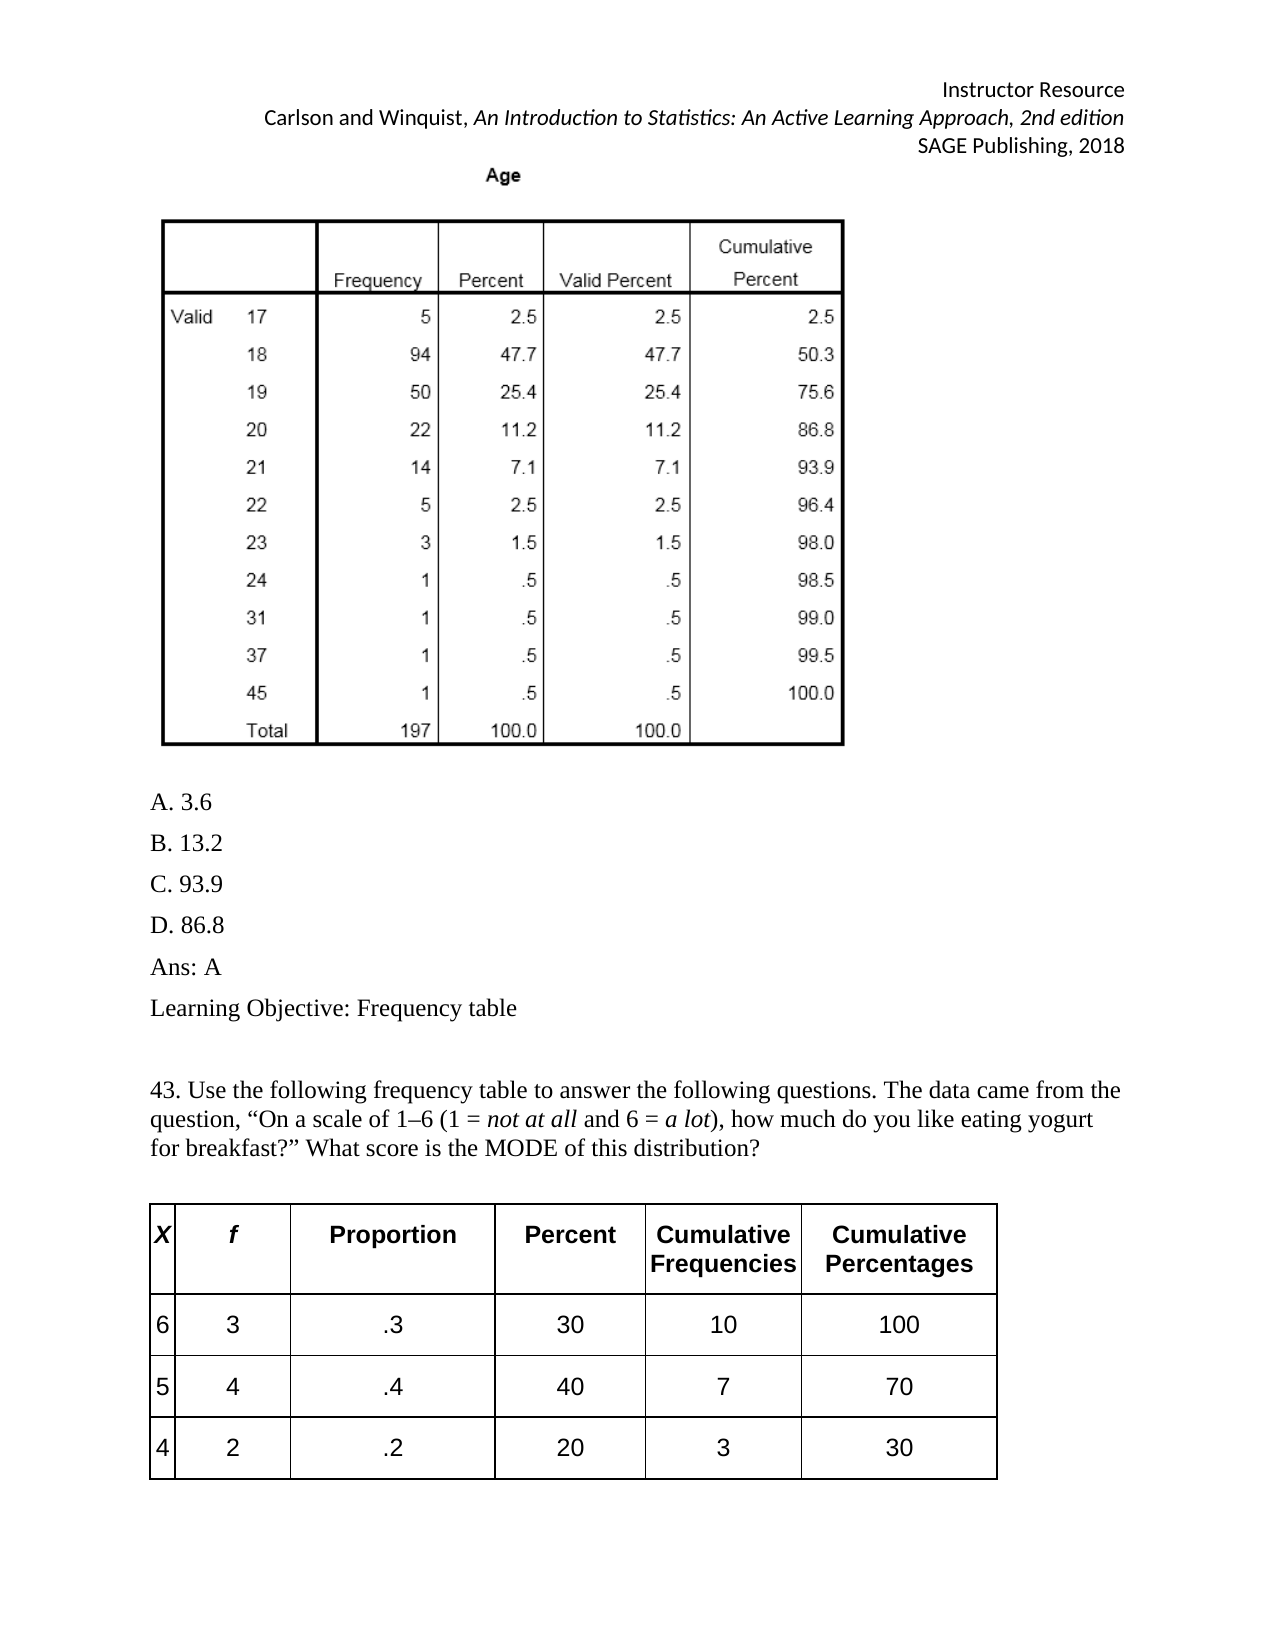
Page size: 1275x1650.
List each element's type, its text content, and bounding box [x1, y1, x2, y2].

table_cell 7 [646, 1356, 801, 1416]
table_cell 6 [151, 1295, 174, 1355]
table_cell 5 [151, 1356, 174, 1416]
table_header Cumulative Frequencies [646, 1205, 801, 1293]
table_cell 2 [176, 1418, 290, 1478]
table_header Percent [496, 1205, 645, 1293]
table_cell 40 [496, 1356, 645, 1416]
text C. 93.9 [150, 869, 1125, 898]
table_header X [151, 1205, 174, 1293]
table_header Cumulative Percentages [802, 1205, 996, 1293]
table_header Proportion [291, 1205, 494, 1293]
table_cell .3 [291, 1295, 494, 1355]
table_header f [176, 1205, 290, 1293]
table_cell 4 [176, 1356, 290, 1416]
text D. 86.8 [150, 910, 1125, 939]
table_cell .2 [291, 1418, 494, 1478]
table_cell 3 [646, 1418, 801, 1478]
table_cell 3 [176, 1295, 290, 1355]
table_cell 20 [496, 1418, 645, 1478]
text A. 3.6 [150, 787, 1125, 815]
table_cell 30 [496, 1295, 645, 1355]
table_cell .4 [291, 1356, 494, 1416]
table_cell 30 [802, 1418, 996, 1478]
table_cell 10 [646, 1295, 801, 1355]
table_cell 4 [151, 1418, 174, 1478]
text Learning Objective: Frequency table [150, 993, 1125, 1022]
text 43. Use the following frequency table to answer the following questions. The data came from the question, “On a scale of 1–6 (1 = not at all and 6 = a lot), how much do you like eating yogurt for breakfast?” What score is the MODE of this distribution? [150, 1075, 1125, 1190]
text Ans: A [150, 952, 1125, 980]
table_cell 70 [802, 1356, 996, 1416]
text B. 13.2 [150, 828, 1125, 857]
table_cell 100 [802, 1295, 996, 1355]
